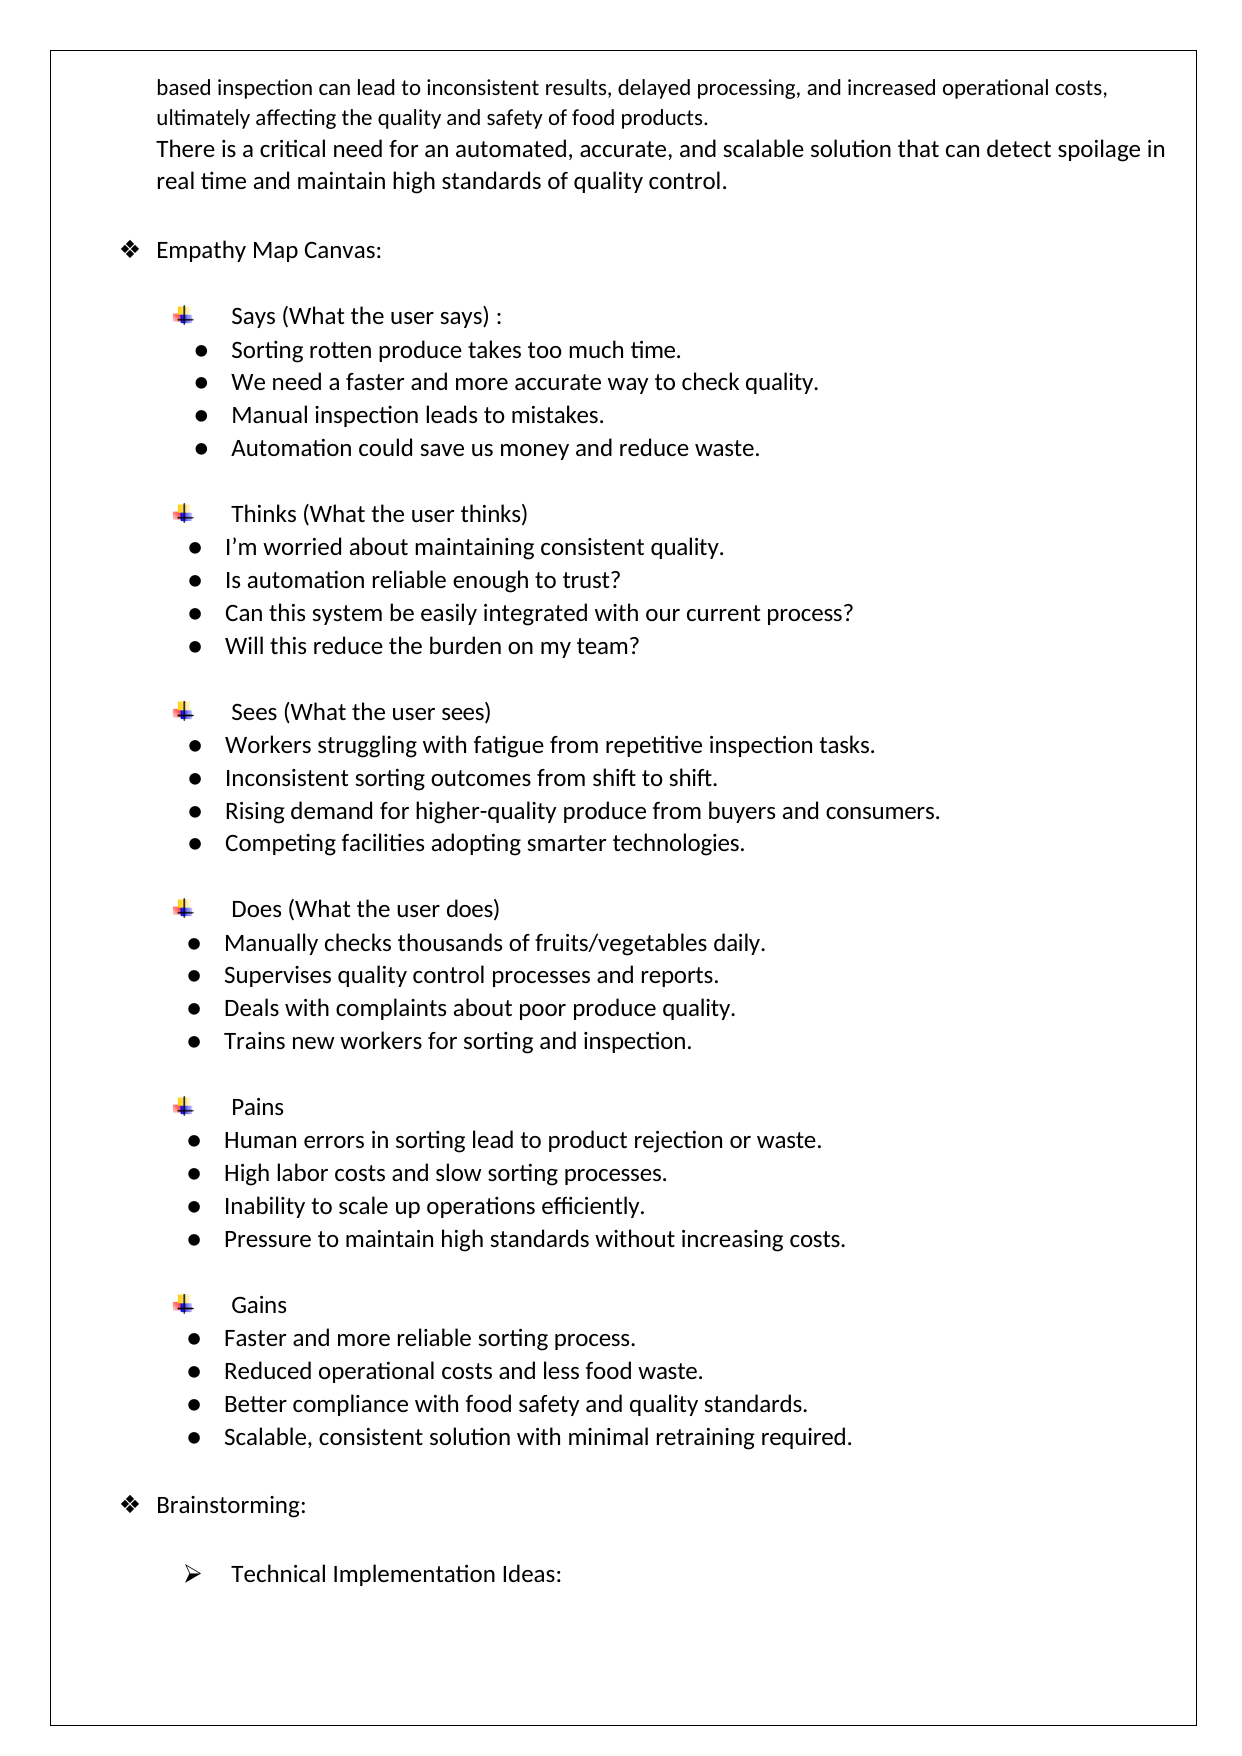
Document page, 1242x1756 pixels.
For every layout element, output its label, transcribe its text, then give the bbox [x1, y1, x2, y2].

picture [172, 1096, 194, 1116]
list Can this system be easily integrated with our current process? [187, 597, 1196, 628]
list Pressure to maintain high standards without increasing costs. [186, 1223, 1196, 1254]
list Sorting rotten produce takes too much time. [194, 334, 1196, 364]
list High labor costs and slow sorting processes. [186, 1157, 1196, 1188]
list Automation could save us money and reduce waste. [194, 432, 1196, 463]
list Reduced operational costs and less food waste. [186, 1355, 1196, 1385]
picture [172, 701, 194, 721]
list Workers struggling with fatigue from repetitive inspection tasks. [187, 729, 1196, 759]
list We need a faster and more accurate way to check quality. [194, 366, 1196, 397]
list Empathy Map Canvas: [119, 231, 1196, 265]
text based inspection can lead to inconsistent results, delayed processing, and increased operational costs, ultimately affecting the quality and safety of food products. [156, 73, 1162, 131]
picture [172, 1294, 194, 1314]
picture [172, 305, 194, 325]
list Rising demand for higher-quality produce from buyers and consumers. [187, 795, 1196, 825]
text Does (What the user does) [173, 893, 1196, 924]
list Will this reduce the burden on my team? [187, 630, 1196, 661]
text Sees (What the user sees) [173, 696, 1196, 726]
text Says (What the user says) : [173, 301, 1196, 331]
list Technical Implementation Ideas: [184, 1556, 1196, 1590]
list Manually checks thousands of fruits/vegetables daily. [186, 927, 1196, 957]
list Human errors in sorting lead to product rejection or waste. [186, 1124, 1196, 1155]
text Pains [173, 1091, 1196, 1122]
list Supervises quality control processes and reports. [186, 960, 1196, 990]
list Competing facilities adopting smarter technologies. [187, 828, 1196, 858]
list Scalable, consistent solution with minimal retraining required. [186, 1421, 1196, 1452]
list Is automation reliable enough to trust? [187, 564, 1196, 595]
list Trains new workers for sorting and inspection. [186, 1025, 1196, 1056]
text Thinks (What the user thinks) [173, 498, 1196, 529]
list Inability to scale up operations efficiently. [186, 1190, 1196, 1221]
list Manual inspection leads to mistakes. [194, 399, 1196, 430]
text There is a critical need for an automated, accurate, and scalable solution that can detect spoilage in real time and maintain high standards of quality control. [156, 133, 1196, 196]
list Brainstorming: [119, 1486, 1196, 1520]
text Gains [173, 1289, 1196, 1319]
picture [172, 898, 194, 918]
list I’m worried about maintaining consistent quality. [187, 531, 1196, 562]
list Faster and more reliable sorting process. [186, 1322, 1196, 1352]
list Inconsistent sorting outcomes from shift to shift. [187, 762, 1196, 792]
list Better compliance with food safety and quality standards. [186, 1388, 1196, 1418]
picture [172, 503, 194, 523]
list Deals with complaints about poor produce quality. [186, 992, 1196, 1023]
